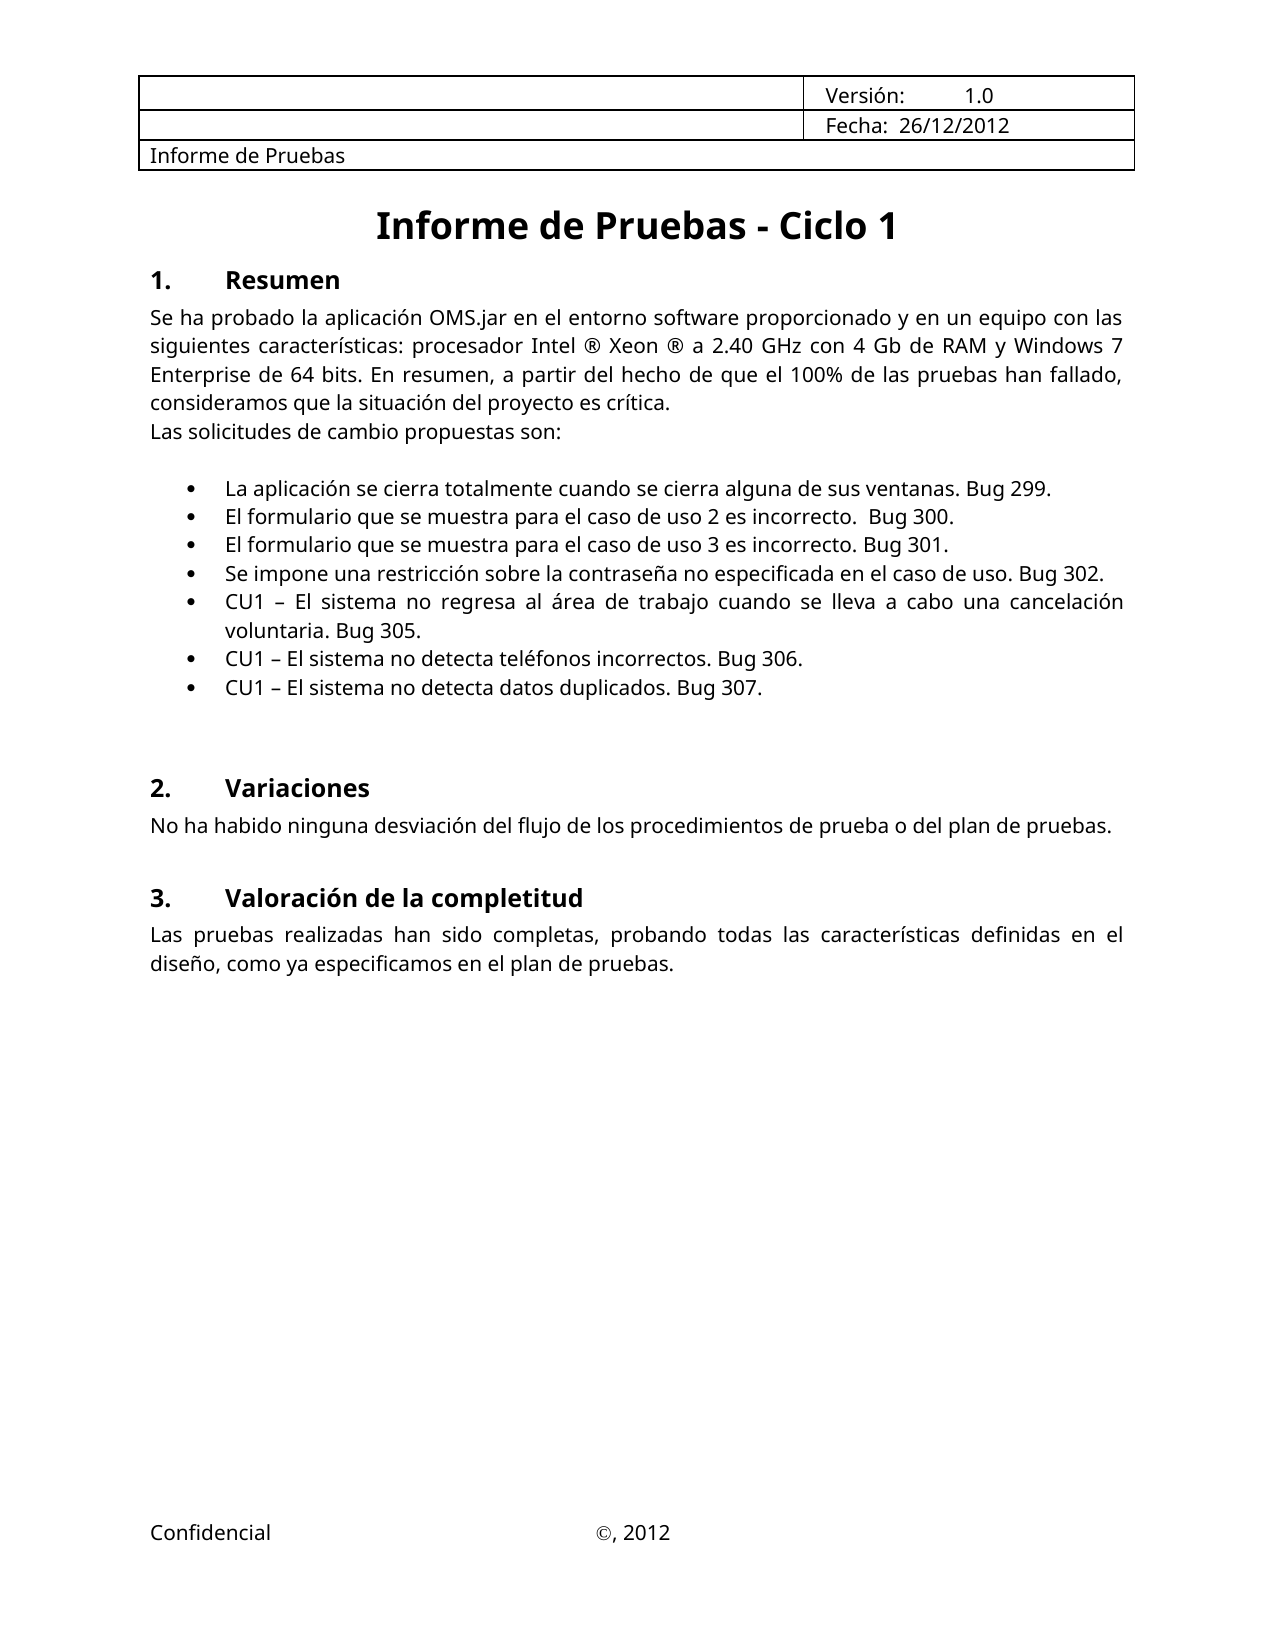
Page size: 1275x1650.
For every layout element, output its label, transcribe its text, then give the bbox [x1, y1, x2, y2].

text Las solicitudes de cambio propuestas son: [150, 417, 1125, 445]
list Se impone una restricción sobre la contraseña no especificada en el caso de uso. Bug 302. [187, 559, 1125, 587]
subtitle Valoración de la completitud [150, 880, 1125, 914]
list CU1 – El sistema no regresa al área de trabajo cuando se lleva a cabo una cancelación voluntaria. Bug 305. [187, 587, 1125, 644]
list La aplicación se cierra totalmente cuando se cierra alguna de sus ventanas. Bug 299. [187, 474, 1125, 502]
text Las pruebas realizadas han sido completas, probando todas las características definidas en el diseño, como ya especificamos en el plan de pruebas. [150, 921, 1125, 977]
list El formulario que se muestra para el caso de uso 3 es incorrecto. Bug 301. [187, 531, 1125, 559]
list El formulario que se muestra para el caso de uso 2 es incorrecto. Bug 300. [187, 502, 1125, 531]
text Se ha probado la aplicación OMS.jar en el entorno software proporcionado y en un equipo con las siguientes características: procesador Intel ® Xeon ® a 2.40 GHz con 4 Gb de RAM y Windows 7 Enterprise de 64 bits. En resumen, a partir del hecho de que el 100% de las pruebas han fallado, consideramos que la situación del proyecto es crítica. [150, 303, 1125, 417]
title - Ciclo 1 [150, 199, 1125, 250]
list CU1 – El sistema no detecta teléfonos incorrectos. Bug 306. [187, 644, 1125, 673]
text No ha habido ninguna desviación del flujo de los procedimientos de prueba o del plan de pruebas. [150, 811, 1125, 839]
subtitle Resumen [150, 263, 1125, 297]
list CU1 – El sistema no detecta datos duplicados. Bug 307. [187, 673, 1125, 701]
subtitle Variaciones [150, 771, 1125, 804]
